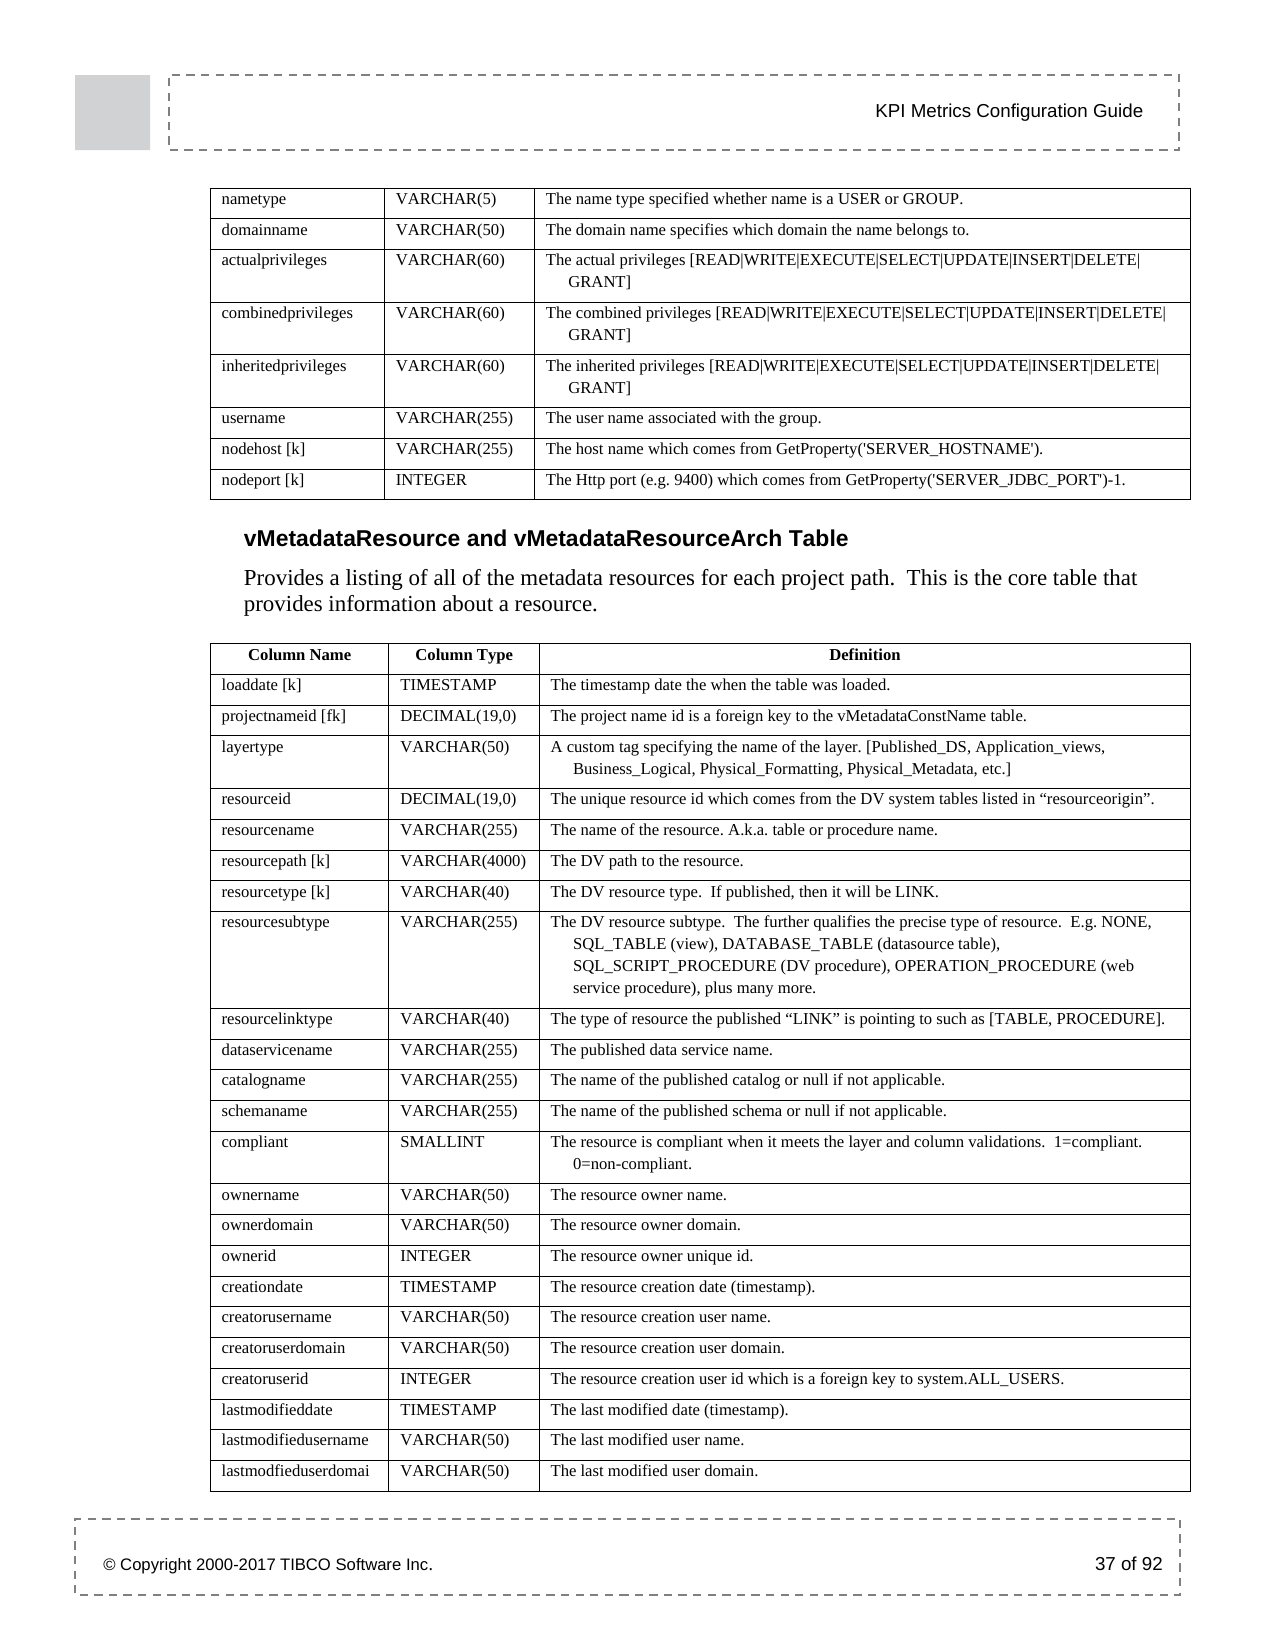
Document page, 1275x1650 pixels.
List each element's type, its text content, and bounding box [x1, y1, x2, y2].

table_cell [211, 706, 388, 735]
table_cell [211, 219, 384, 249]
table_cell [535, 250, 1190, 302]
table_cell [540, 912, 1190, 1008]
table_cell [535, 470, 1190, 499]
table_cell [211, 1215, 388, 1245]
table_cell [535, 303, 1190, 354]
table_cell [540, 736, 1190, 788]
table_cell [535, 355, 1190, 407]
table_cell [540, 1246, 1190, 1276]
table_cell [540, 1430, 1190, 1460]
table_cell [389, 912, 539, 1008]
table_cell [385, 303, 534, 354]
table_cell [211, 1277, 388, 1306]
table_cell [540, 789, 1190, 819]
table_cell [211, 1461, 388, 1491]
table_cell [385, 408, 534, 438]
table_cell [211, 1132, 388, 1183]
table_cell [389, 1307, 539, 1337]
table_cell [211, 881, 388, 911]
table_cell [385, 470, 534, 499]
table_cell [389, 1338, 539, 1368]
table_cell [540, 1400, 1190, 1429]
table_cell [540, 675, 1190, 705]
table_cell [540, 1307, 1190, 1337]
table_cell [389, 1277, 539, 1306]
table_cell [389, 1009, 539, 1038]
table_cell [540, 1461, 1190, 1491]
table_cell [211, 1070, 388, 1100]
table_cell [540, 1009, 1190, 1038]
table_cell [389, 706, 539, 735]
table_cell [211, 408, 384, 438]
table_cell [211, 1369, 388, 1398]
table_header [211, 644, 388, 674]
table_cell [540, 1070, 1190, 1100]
subtitle vMetadataResource and vMetadataResourceArch Table [244, 525, 1162, 552]
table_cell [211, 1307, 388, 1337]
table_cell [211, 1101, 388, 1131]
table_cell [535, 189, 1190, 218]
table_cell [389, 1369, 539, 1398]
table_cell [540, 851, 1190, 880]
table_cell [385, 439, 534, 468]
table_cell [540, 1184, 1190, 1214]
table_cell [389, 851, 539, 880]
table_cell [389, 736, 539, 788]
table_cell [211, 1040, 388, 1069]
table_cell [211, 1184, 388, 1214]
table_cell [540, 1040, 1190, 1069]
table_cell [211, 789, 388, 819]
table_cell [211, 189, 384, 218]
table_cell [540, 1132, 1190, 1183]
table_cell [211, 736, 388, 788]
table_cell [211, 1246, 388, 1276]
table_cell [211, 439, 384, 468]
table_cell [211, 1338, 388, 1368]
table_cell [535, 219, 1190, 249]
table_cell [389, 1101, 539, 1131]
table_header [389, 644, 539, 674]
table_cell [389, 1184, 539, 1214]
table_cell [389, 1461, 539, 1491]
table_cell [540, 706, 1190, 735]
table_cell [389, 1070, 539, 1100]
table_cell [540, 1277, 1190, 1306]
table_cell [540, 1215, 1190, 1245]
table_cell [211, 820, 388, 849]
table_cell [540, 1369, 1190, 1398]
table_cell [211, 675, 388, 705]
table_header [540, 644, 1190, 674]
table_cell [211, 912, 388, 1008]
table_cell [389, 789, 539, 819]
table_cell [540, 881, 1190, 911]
text Provides a listing of all of the metadata resources for each project path. This is the core table that provides information about a resource. [244, 564, 1162, 617]
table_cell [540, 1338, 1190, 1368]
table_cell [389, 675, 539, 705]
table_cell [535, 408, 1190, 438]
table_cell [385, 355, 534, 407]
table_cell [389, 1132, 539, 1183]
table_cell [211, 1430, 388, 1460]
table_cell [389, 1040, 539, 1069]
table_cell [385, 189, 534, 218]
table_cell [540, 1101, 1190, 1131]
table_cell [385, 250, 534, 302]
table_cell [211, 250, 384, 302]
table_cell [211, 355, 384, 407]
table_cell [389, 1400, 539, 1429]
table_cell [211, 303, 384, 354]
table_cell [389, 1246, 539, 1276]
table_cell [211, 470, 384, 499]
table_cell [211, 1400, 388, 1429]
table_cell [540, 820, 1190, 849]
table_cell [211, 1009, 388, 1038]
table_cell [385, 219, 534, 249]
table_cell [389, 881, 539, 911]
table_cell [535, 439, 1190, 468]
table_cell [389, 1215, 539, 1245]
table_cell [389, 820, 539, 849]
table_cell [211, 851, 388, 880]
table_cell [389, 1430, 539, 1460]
